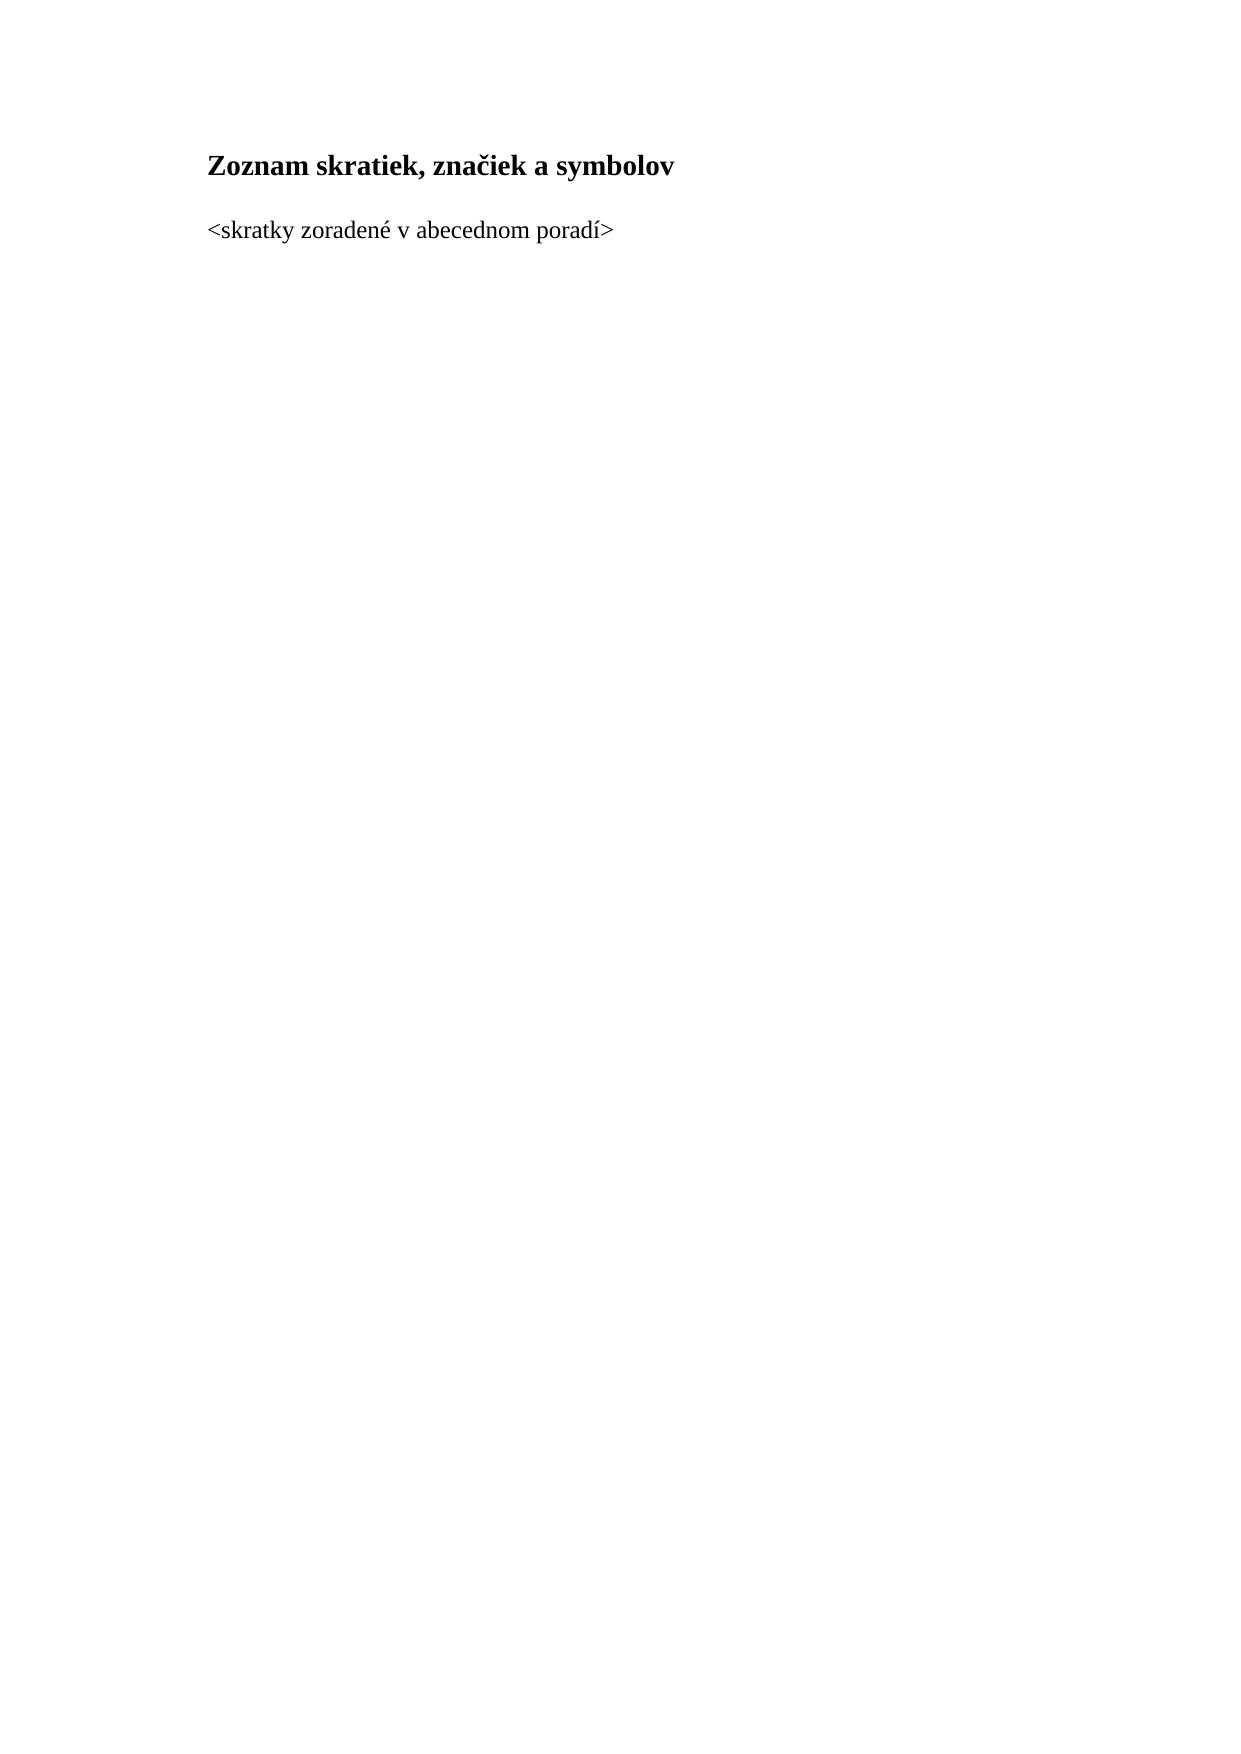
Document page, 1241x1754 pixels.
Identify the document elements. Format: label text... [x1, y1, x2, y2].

text <skratky zoradené v abecednom poradí> [207, 215, 1092, 243]
text Zoznam skratiek, značiek a symbolov [207, 148, 1092, 181]
